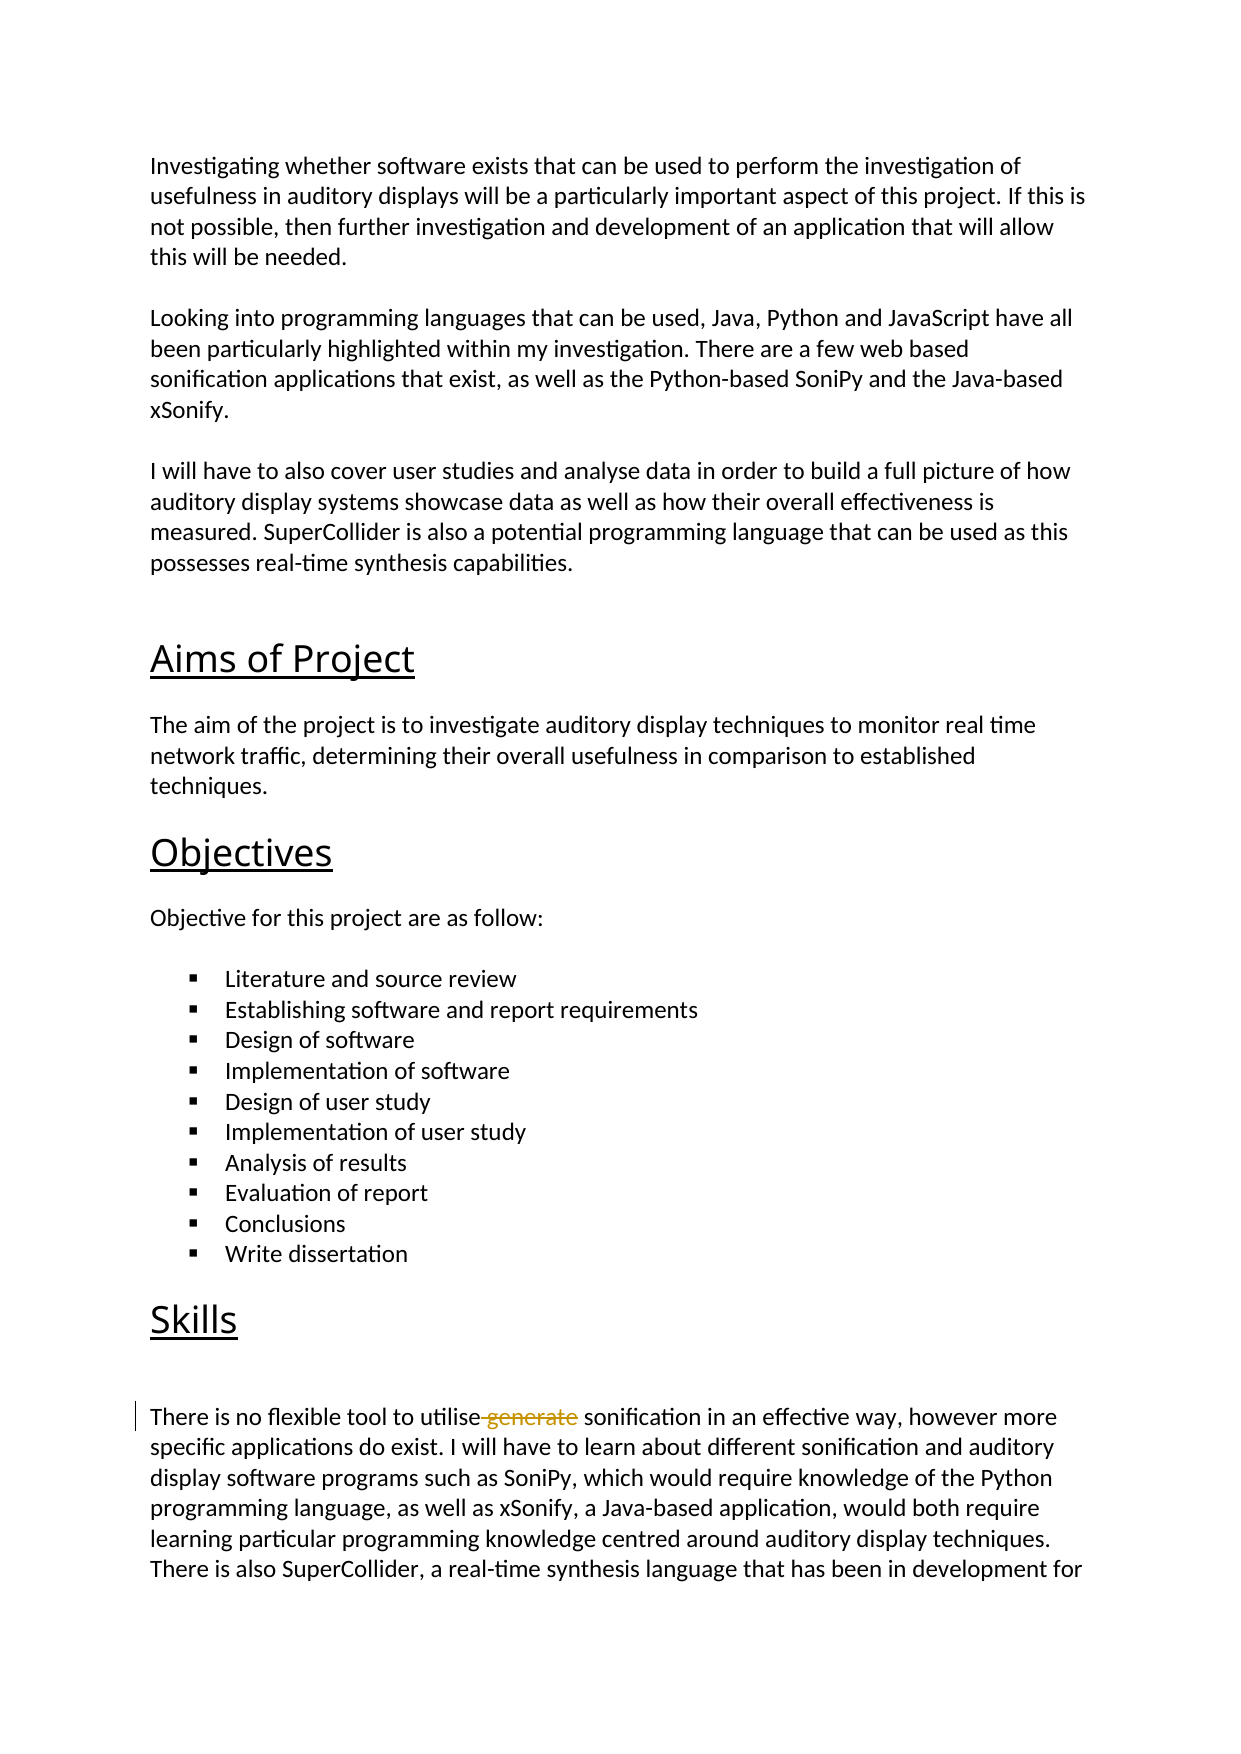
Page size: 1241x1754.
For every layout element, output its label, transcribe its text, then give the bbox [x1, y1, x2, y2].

text Objective for this project are as follow: [150, 902, 1090, 933]
list Establishing software and report requirements [187, 994, 1090, 1024]
subtitle Objectives [150, 826, 1090, 877]
subtitle Skills [150, 1294, 1090, 1345]
list Design of software [187, 1024, 1090, 1055]
subtitle Aims of Project [150, 633, 1090, 684]
list Implementation of software [187, 1055, 1090, 1086]
list Conclusions [187, 1208, 1090, 1238]
list Evaluation of report [187, 1177, 1090, 1208]
list Analysis of results [187, 1147, 1090, 1177]
list Literature and source review [187, 963, 1090, 994]
list Implementation of user study [187, 1116, 1090, 1147]
text I will have to also cover user studies and analyse data in order to build a full picture of how auditory display systems showcase data as well as how their overall effectiveness is measured. SuperCollider is also a potential programming language that can be used as this possesses real-time synthesis capabilities. [150, 455, 1090, 577]
list Write dissertation [187, 1238, 1090, 1269]
text The aim of the project is to investigate auditory display techniques to monitor real time network traffic, determining their overall usefulness in comparison to established techniques. [150, 709, 1090, 801]
text Looking into programming languages that can be used, Java, Python and JavaScript have all been particularly highlighted within my investigation. There are a few web based sonification applications that exist, as well as the Python-based SoniPy and the Java-based xSonify. [150, 303, 1090, 425]
list Design of user study [187, 1086, 1090, 1116]
